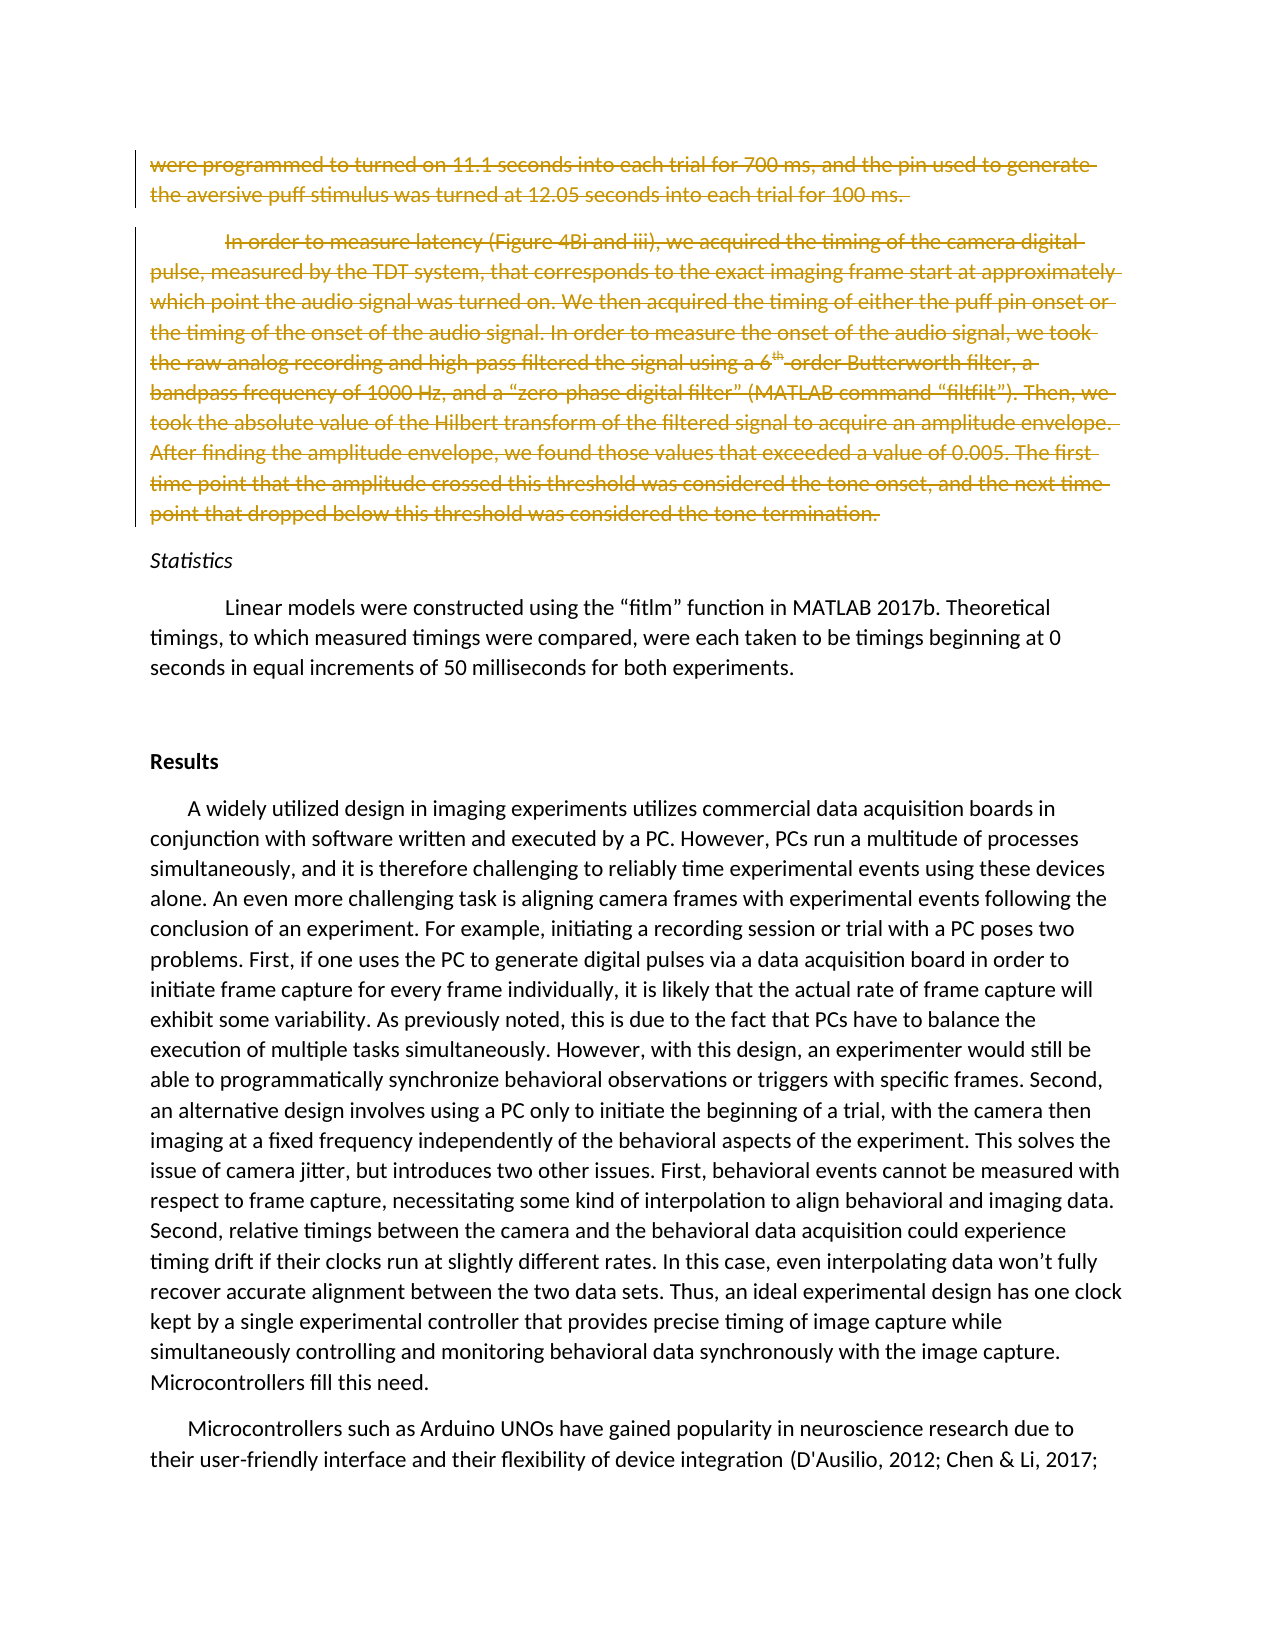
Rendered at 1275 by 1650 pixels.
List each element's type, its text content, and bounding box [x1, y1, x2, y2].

text A widely utilized design in imaging experiments utilizes commercial data acquisition boards in conjunction with software written and executed by a PC. However, PCs run a multitude of processes simultaneously, and it is therefore challenging to reliably time experimental events using these devices alone. An even more challenging task is aligning camera frames with experimental events following the conclusion of an experiment. For example, initiating a recording session or trial with a PC poses two problems. First, if one uses the PC to generate digital pulses via a data acquisition board in order to initiate frame capture for every frame individually, it is likely that the actual rate of frame capture will exhibit some variability. As previously noted, this is due to the fact that PCs have to balance the execution of multiple tasks simultaneously. However, with this design, an experimenter would still be able to programmatically synchronize behavioral observations or triggers with specific frames. Second, an alternative design involves using a PC only to initiate the beginning of a trial, with the camera then imaging at a fixed frequency independently of the behavioral aspects of the experiment. This solves the issue of camera jitter, but introduces two other issues. First, behavioral events cannot be measured with respect to frame capture, necessitating some kind of interpolation to align behavioral and imaging data. Second, relative timings between the camera and the behavioral data acquisition could experience timing drift if their clocks run at slightly different rates. In this case, even interpolating data won’t fully recover accurate alignment between the two data sets. Thus, an ideal experimental design has one clock kept by a single experimental controller that provides precise timing of image capture while simultaneously controlling and monitoring behavioral data synchronously with the image capture. Microcontrollers fill this need. [150, 794, 1125, 1396]
text Statistics [150, 546, 1125, 574]
text Linear models were constructed using the “fitlm” function in MATLAB 2017b. Theoretical timings, to which measured timings were compared, were each taken to be timings beginning at 0 seconds in equal increments of 50 milliseconds for both experiments. [150, 593, 1125, 681]
text Results [150, 747, 1125, 775]
